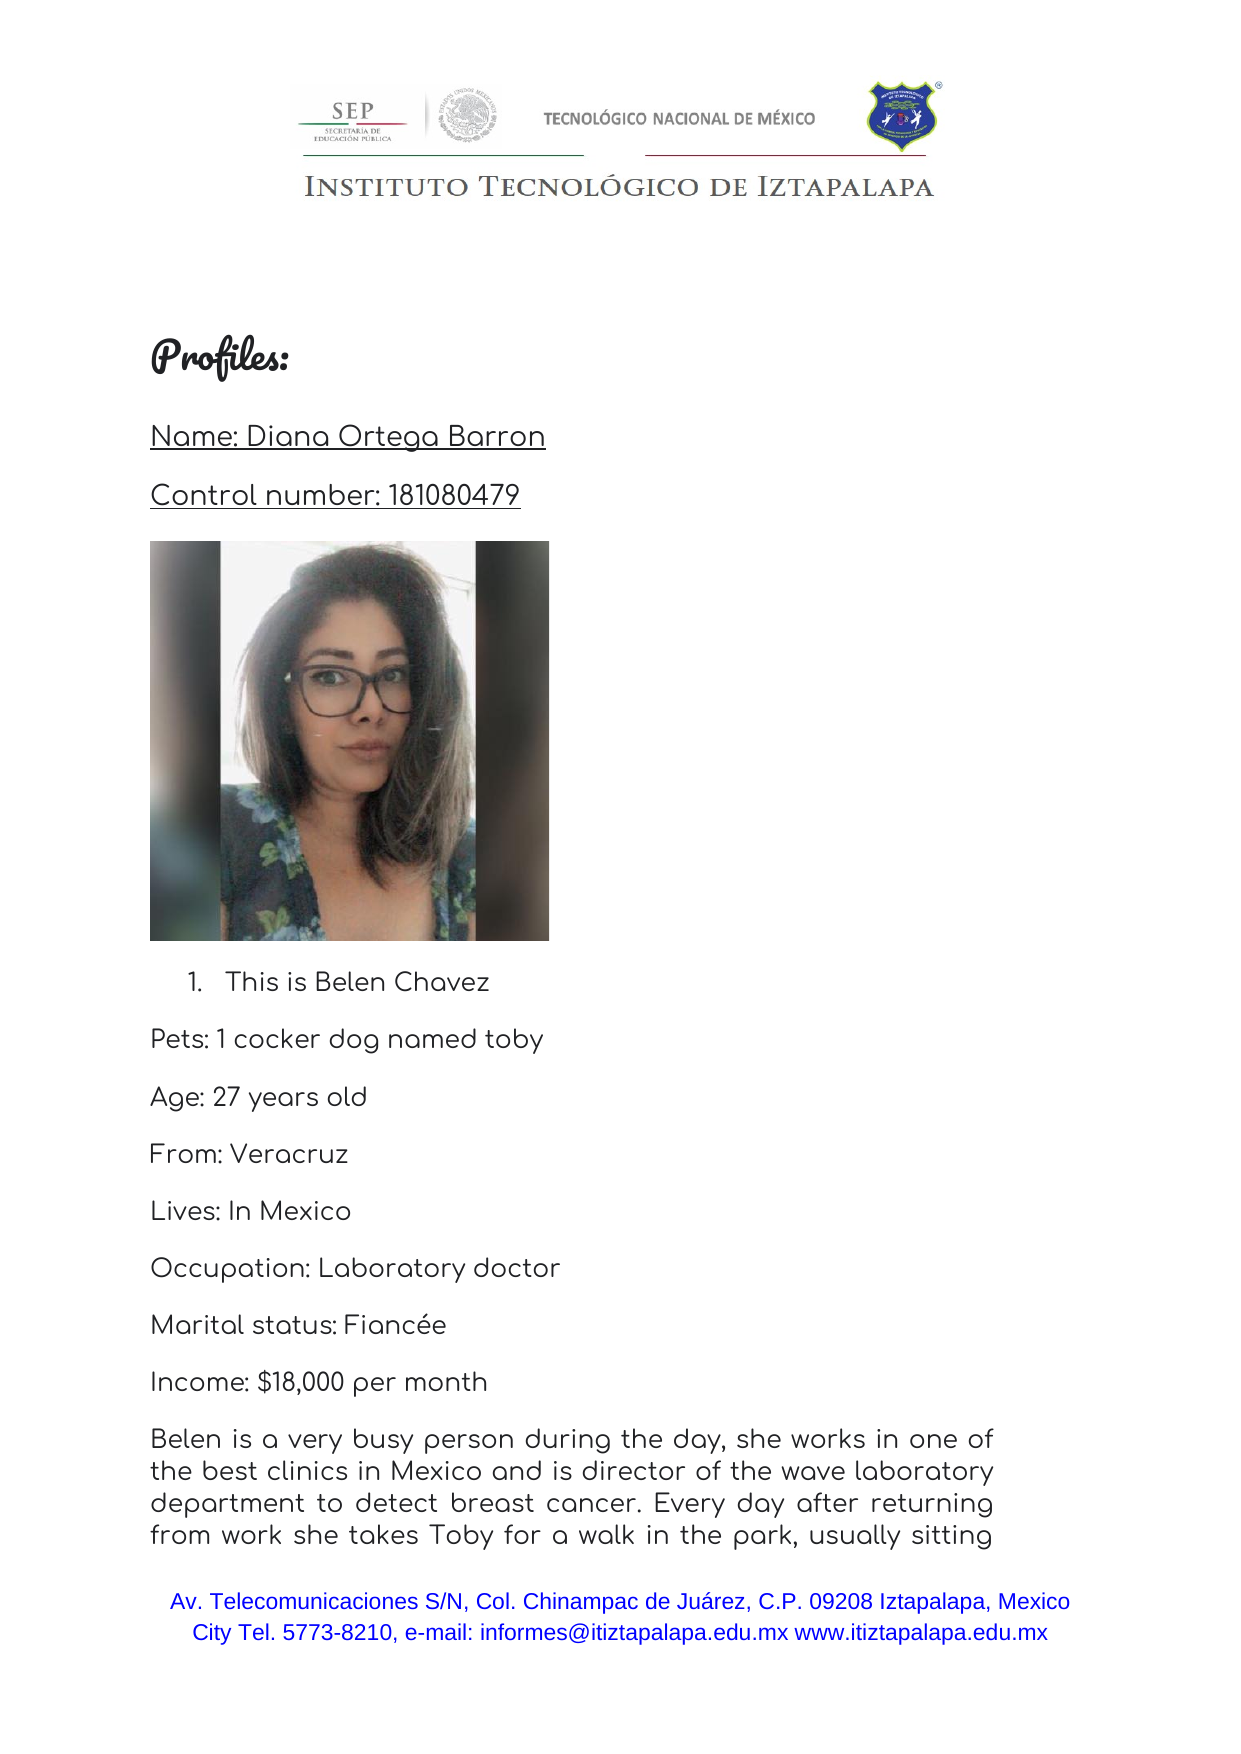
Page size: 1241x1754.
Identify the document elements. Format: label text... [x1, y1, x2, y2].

picture [246, 75, 994, 218]
list This is Belen Chavez [187, 970, 994, 998]
text Age: 27 years old [150, 1084, 994, 1112]
picture [150, 541, 550, 941]
text Name: Diana Ortega Barron [150, 422, 994, 452]
text Occupation: Laboratory doctor [150, 1255, 994, 1283]
text Profiles: [150, 322, 994, 387]
text Lives: In Mexico [150, 1198, 994, 1226]
text Control number: 181080479 [150, 482, 994, 512]
text Marital status: Fiancée [150, 1312, 994, 1340]
text Income: $18,000 per month [150, 1369, 994, 1397]
text Pets: 1 cocker dog named toby [150, 1027, 994, 1055]
text From: Veracruz [150, 1141, 994, 1169]
